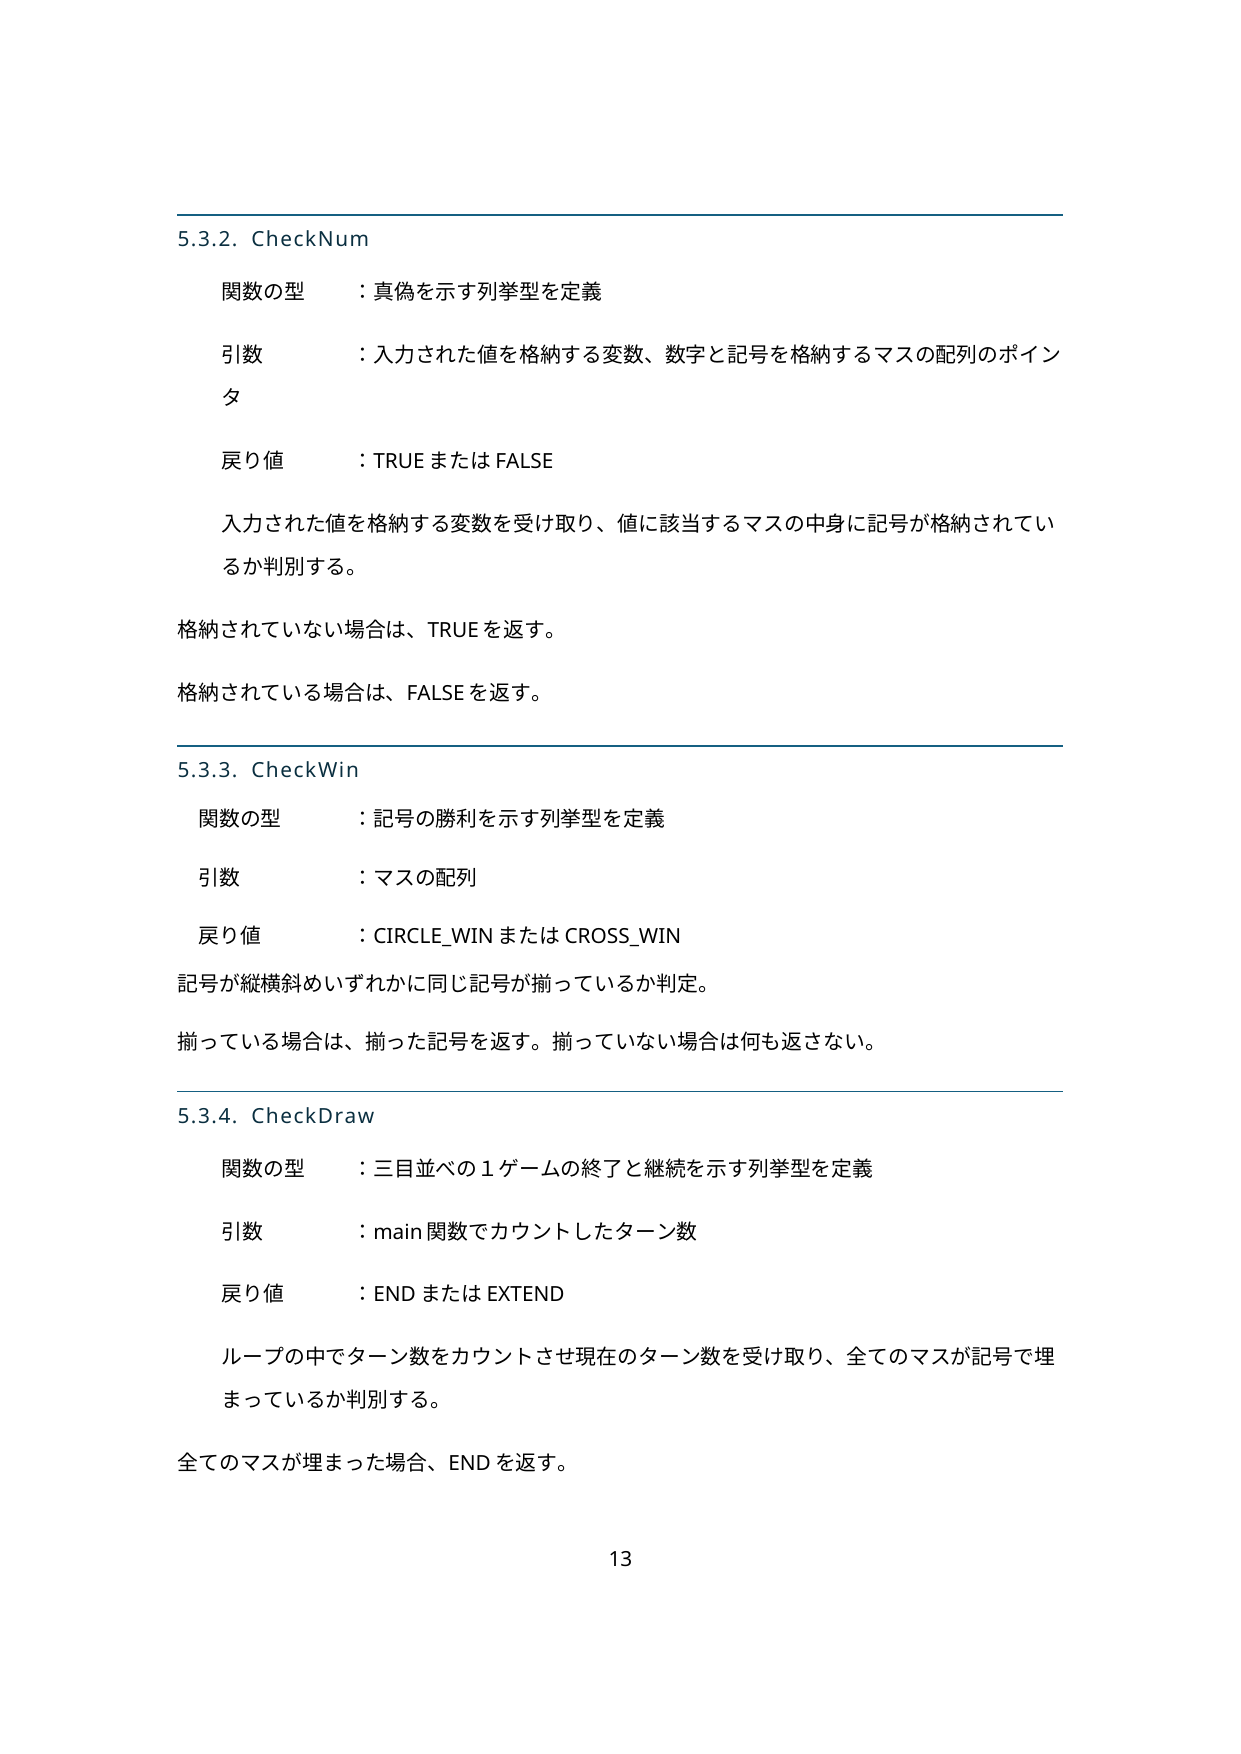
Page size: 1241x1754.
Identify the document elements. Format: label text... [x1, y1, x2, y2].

subtitle CheckNum [177, 216, 1063, 257]
text 全てのマスが埋まった場合、ENDを返す。 [177, 1443, 1063, 1480]
text 関数の型 ：記号の勝利を示す列挙型を定義 [177, 799, 1063, 837]
list 入力された値を格納する変数を受け取り、値に該当するマスの中身に記号が格納されているか判別する。 [221, 503, 1063, 584]
text 記号が縦横斜めいずれかに同じ記号が揃っているか判定。 [177, 964, 1063, 1001]
subtitle CheckWin [177, 747, 1063, 789]
text 引数 ：マスの配列 [177, 857, 1063, 895]
text 格納されている場合は、FALSEを返す。 [177, 672, 1063, 710]
list ループの中でターン数をカウントさせ現在のターン数を受け取り、全てのマスが記号で埋まっているか判別する。 [221, 1337, 1063, 1418]
list 戻り値 ：ENDまたはEXTEND [221, 1274, 1063, 1312]
list 引数 ：入力された値を格納する変数、数字と記号を格納するマスの配列のポインタ [221, 335, 1063, 415]
subtitle CheckDraw [177, 1092, 1063, 1134]
text 揃っている場合は、揃った記号を返す。揃っていない場合は何も返さない。 [177, 1022, 1063, 1059]
list 引数 ：main関数でカウントしたターン数 [221, 1211, 1063, 1249]
text 格納されていない場合は、TRUEを返す。 [177, 609, 1063, 647]
list 関数の型 ：三目並べの１ゲームの終了と継続を示す列挙型を定義 [221, 1148, 1063, 1186]
list 戻り値 ：TRUEまたはFALSE [221, 441, 1063, 478]
text 戻り値 ：CIRCLE_WINまたはCROSS_WIN [177, 916, 1063, 953]
list 関数の型 ：真偽を示す列挙型を定義 [221, 272, 1063, 309]
